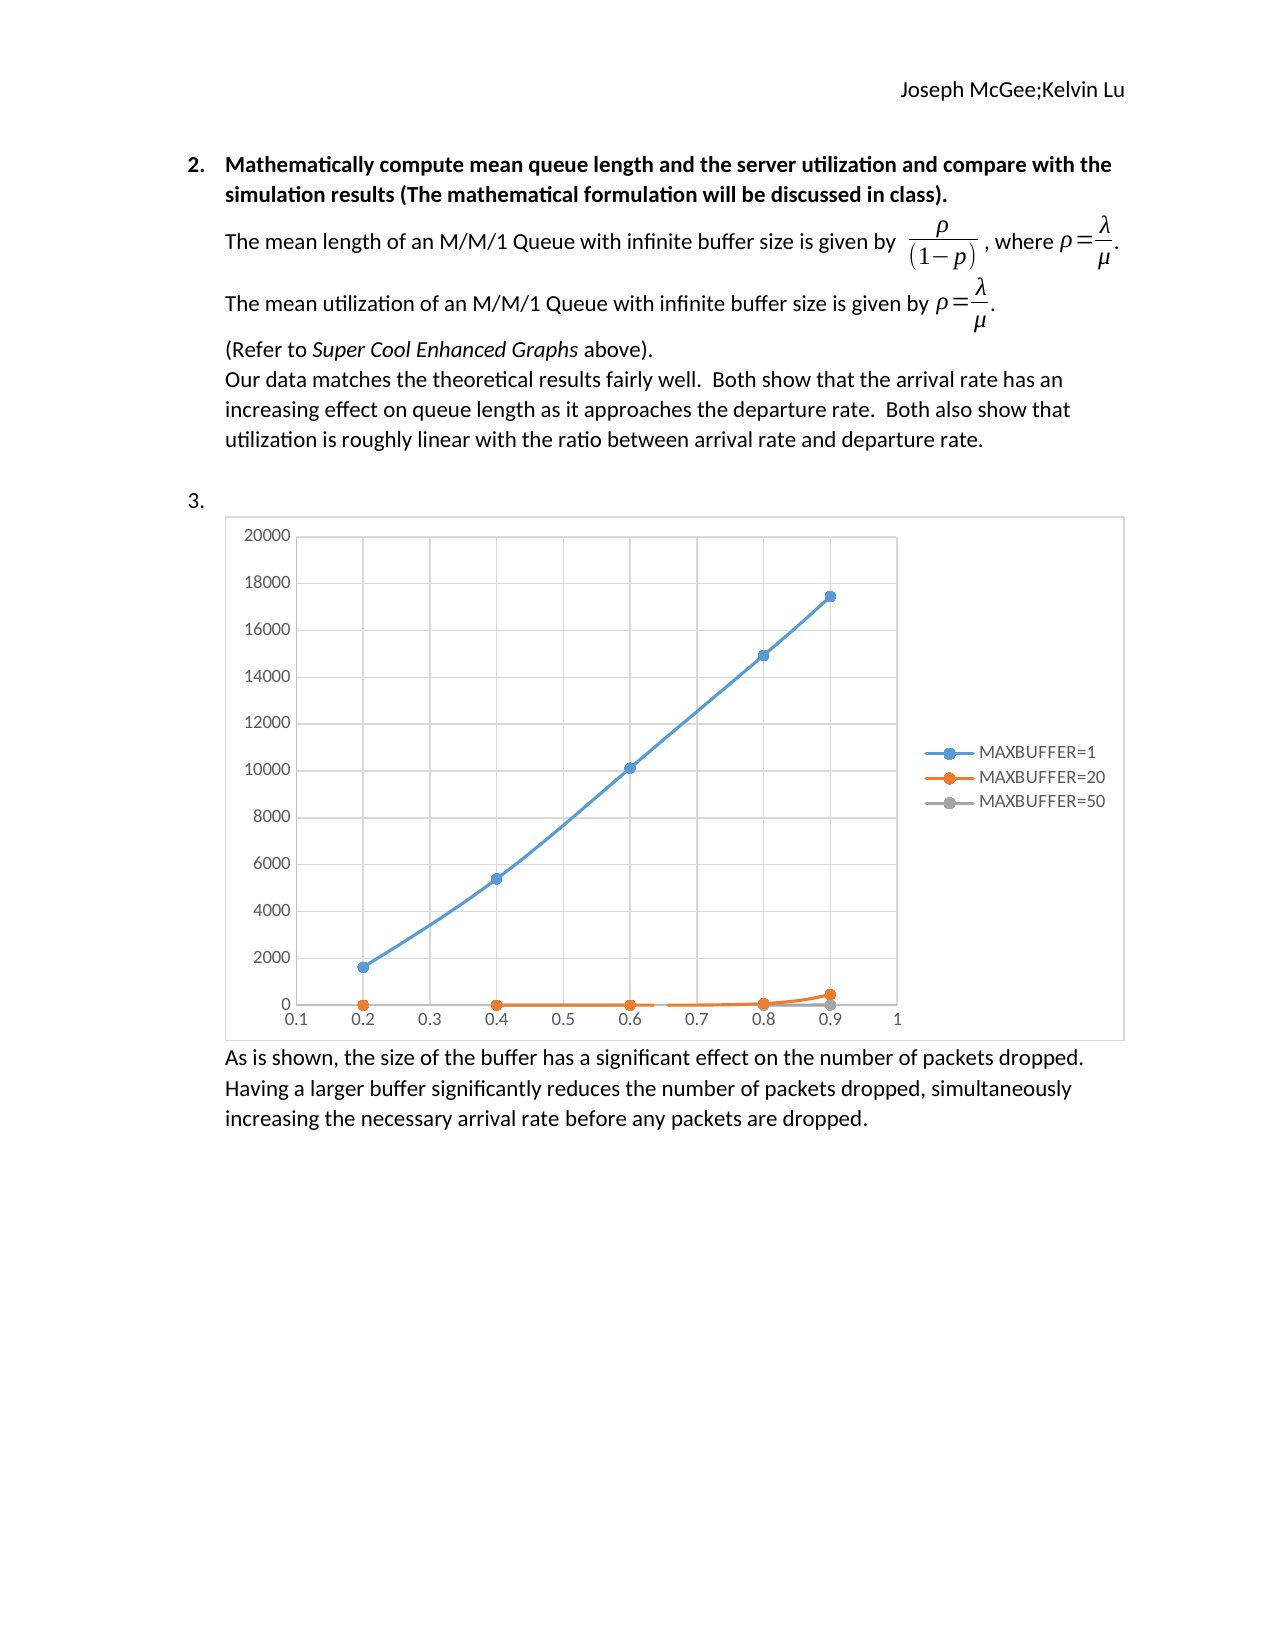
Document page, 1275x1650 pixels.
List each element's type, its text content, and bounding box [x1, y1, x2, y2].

list The mean utilization of an M/M/1 Queue with infinite buffer size is given by . [225, 274, 1125, 333]
list The mean length of an M/M/1 Queue with infinite buffer size is given by , where . [225, 210, 1125, 272]
list As is shown, the size of the buffer has a significant effect on the number of packets dropped. Having a larger buffer significantly reduces the number of packets dropped, simultaneously increasing the necessary arrival rate before any packets are dropped. [225, 1041, 1125, 1132]
list (Refer to Super Cool Enhanced Graphs above). [225, 335, 1125, 363]
list Mathematically compute mean queue length and the server utilization and compare with the simulation results (The mathematical formulation will be discussed in class). [187, 150, 1125, 208]
list Our data matches the theoretical results fairly well. Both show that the arrival rate has an increasing effect on queue length as it approaches the departure rate. Both also show that utilization is roughly linear with the ratio between arrival rate and departure rate. [225, 365, 1125, 454]
